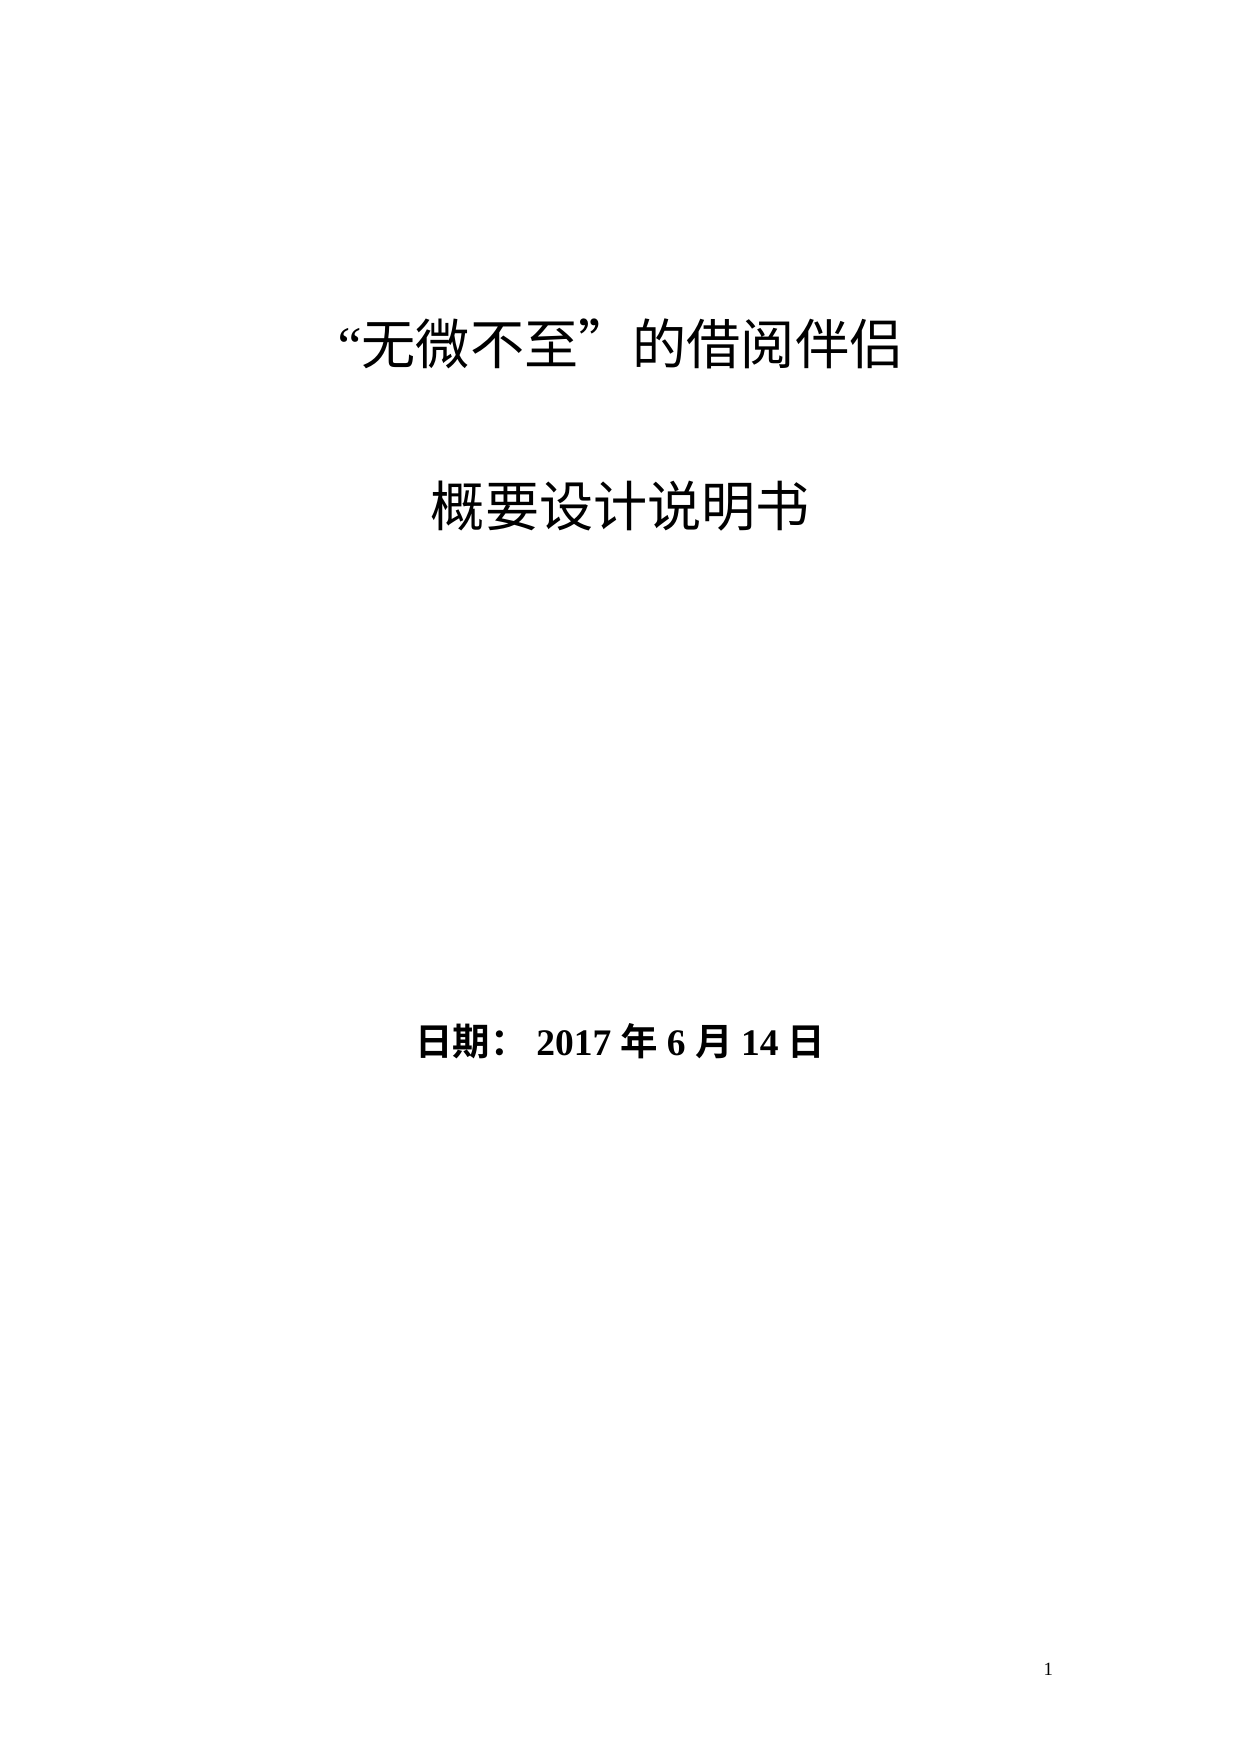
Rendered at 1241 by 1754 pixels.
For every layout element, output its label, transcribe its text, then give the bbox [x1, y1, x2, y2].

text 日期： 2017 年 6 月 14 日 [187, 1007, 1053, 1072]
text 概要设计说明书 [187, 454, 1053, 552]
text “无微不至”的借阅伴侣 [187, 292, 1053, 389]
